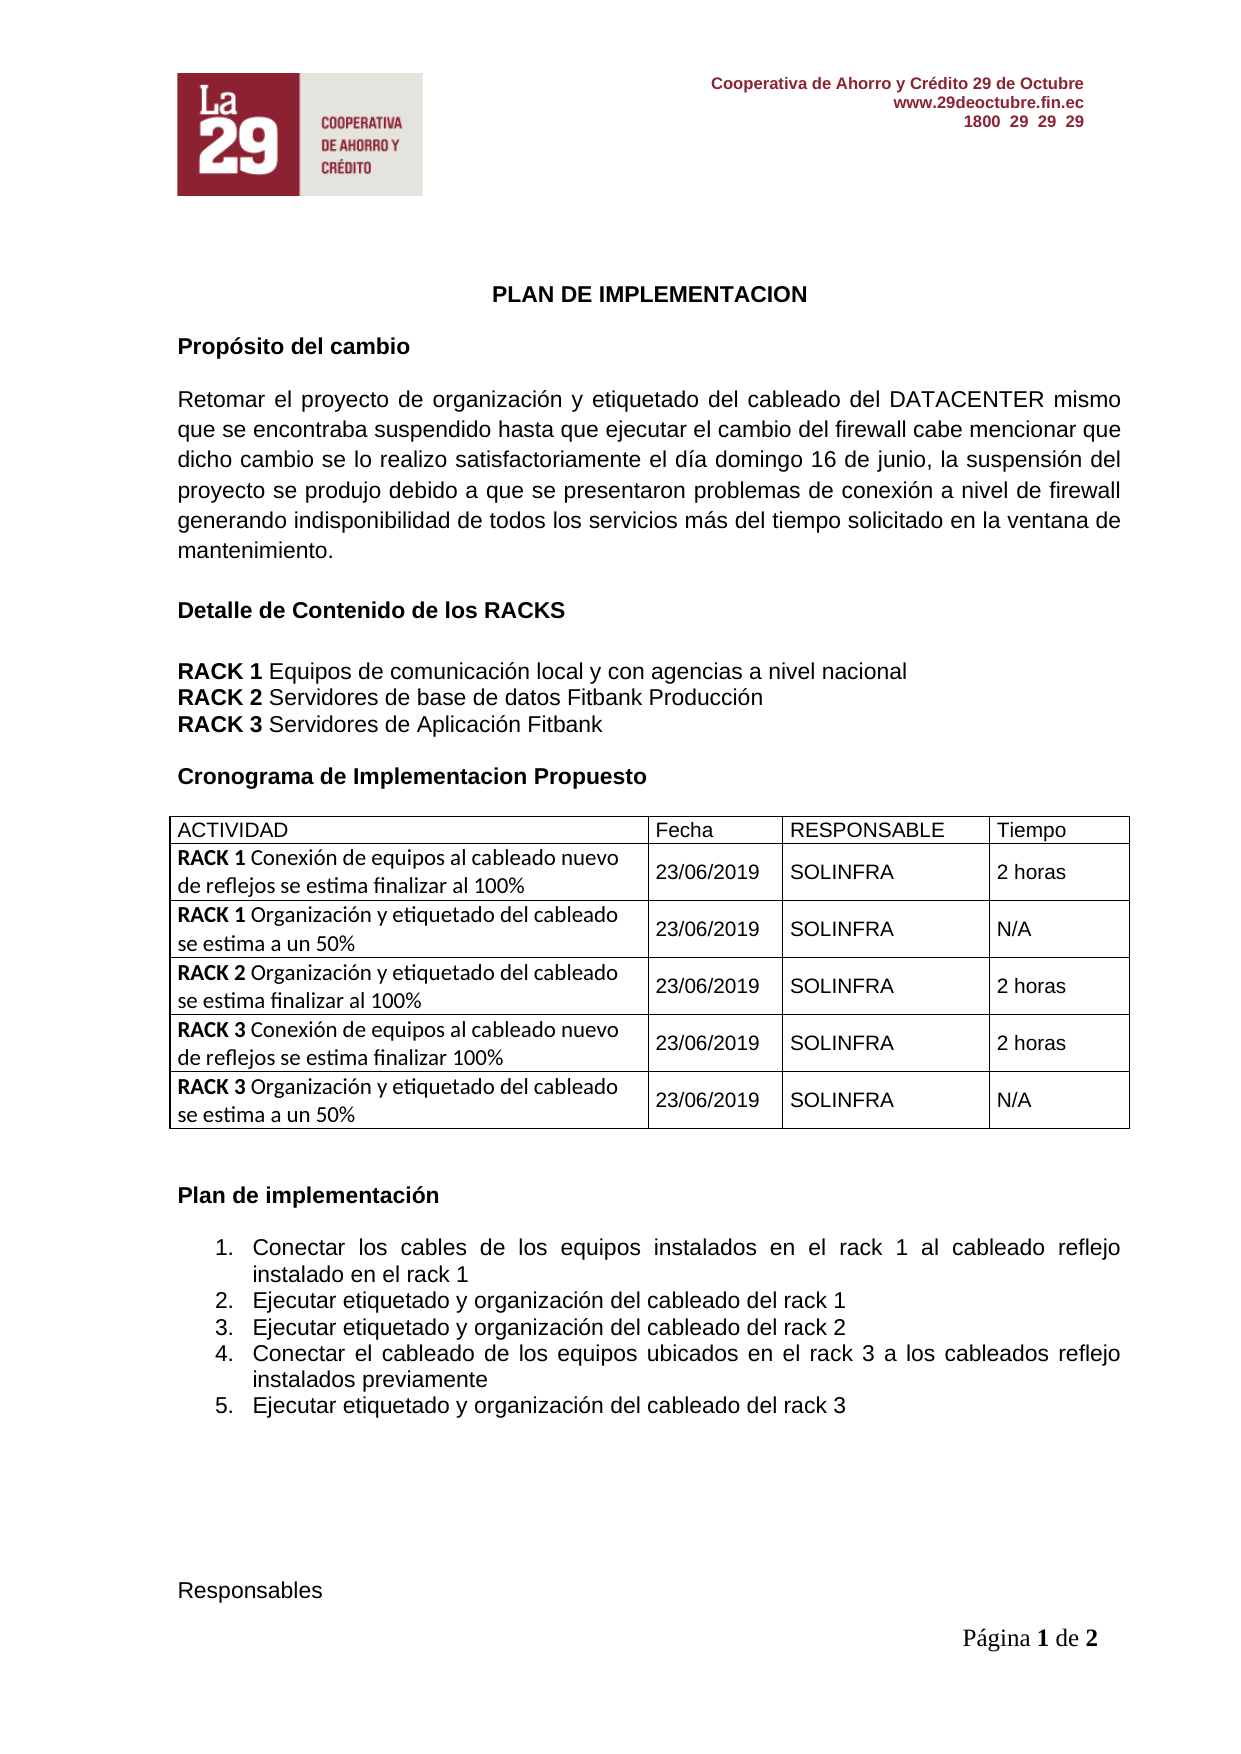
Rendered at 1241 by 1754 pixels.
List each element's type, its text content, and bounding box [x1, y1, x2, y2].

table_cell SOLINFRA [783, 901, 989, 957]
table_cell 23/06/2019 [649, 901, 782, 957]
table_cell RACK 1 Conexión de equipos al cableado nuevo de reflejos se estima finalizar al 100% [171, 844, 648, 899]
text Detalle de Contenido de los RACKS [177, 597, 1122, 624]
table_cell 23/06/2019 [649, 844, 782, 899]
table_cell SOLINFRA [783, 1072, 989, 1128]
table_cell SOLINFRA [783, 1015, 989, 1071]
table_cell RACK 3 Organización y etiquetado del cableado se estima a un 50% [171, 1072, 648, 1128]
text Propósito del cambio [177, 333, 1122, 359]
list Conectar el cableado de los equipos ubicados en el rack 3 a los cableados reflejo instalados previamente [215, 1340, 1122, 1392]
table_header RESPONSABLE [783, 817, 989, 842]
table_header ACTIVIDAD [171, 817, 648, 842]
text RACK 2 Servidores de base de datos Fitbank Producción [177, 684, 1122, 711]
table_cell N/A [990, 901, 1129, 957]
table_cell 23/06/2019 [649, 958, 782, 1014]
table_cell SOLINFRA [783, 958, 989, 1014]
list Ejecutar etiquetado y organización del cableado del rack 1 [215, 1287, 1122, 1313]
list Ejecutar etiquetado y organización del cableado del rack 3 [215, 1392, 1122, 1419]
table_cell 2 horas [990, 958, 1129, 1014]
table_cell 2 horas [990, 1015, 1129, 1071]
table_header Fecha [649, 817, 782, 842]
text RACK 1 Equipos de comunicación local y con agencias a nivel nacional [177, 658, 1122, 684]
text Retomar el proyecto de organización y etiquetado del cableado del DATACENTER mismo que se encontraba suspendido hasta que ejecutar el cambio del firewall cabe mencionar que dicho cambio se lo realizo satisfactoriamente el día domingo 16 de junio, la suspensión del proyecto se produjo debido a que se presentaron problemas de conexión a nivel de firewall generando indisponibilidad de todos los servicios más del tiempo solicitado en la ventana de mantenimiento. [177, 386, 1122, 563]
table_cell 23/06/2019 [649, 1015, 782, 1071]
table_cell SOLINFRA [783, 844, 989, 899]
text RACK 3 Servidores de Aplicación Fitbank [177, 711, 1122, 737]
table_cell RACK 1 Organización y etiquetado del cableado se estima a un 50% [171, 901, 648, 957]
text Cronograma de Implementacion Propuesto [177, 763, 1122, 789]
picture [177, 73, 423, 196]
table_header Tiempo [990, 817, 1129, 842]
list Ejecutar etiquetado y organización del cableado del rack 2 [215, 1313, 1122, 1340]
table_cell RACK 2 Organización y etiquetado del cableado se estima finalizar al 100% [171, 958, 648, 1014]
table_cell 2 horas [990, 844, 1129, 899]
text Plan de implementación [177, 1182, 1122, 1208]
text PLAN DE IMPLEMENTACION [177, 281, 1122, 307]
table_cell 23/06/2019 [649, 1072, 782, 1128]
table_cell N/A [990, 1072, 1129, 1128]
text Responsables [177, 1577, 1122, 1603]
table_cell RACK 3 Conexión de equipos al cableado nuevo de reflejos se estima finalizar 100% [171, 1015, 648, 1071]
list Conectar los cables de los equipos instalados en el rack 1 al cableado reflejo instalado en el rack 1 [215, 1234, 1122, 1287]
